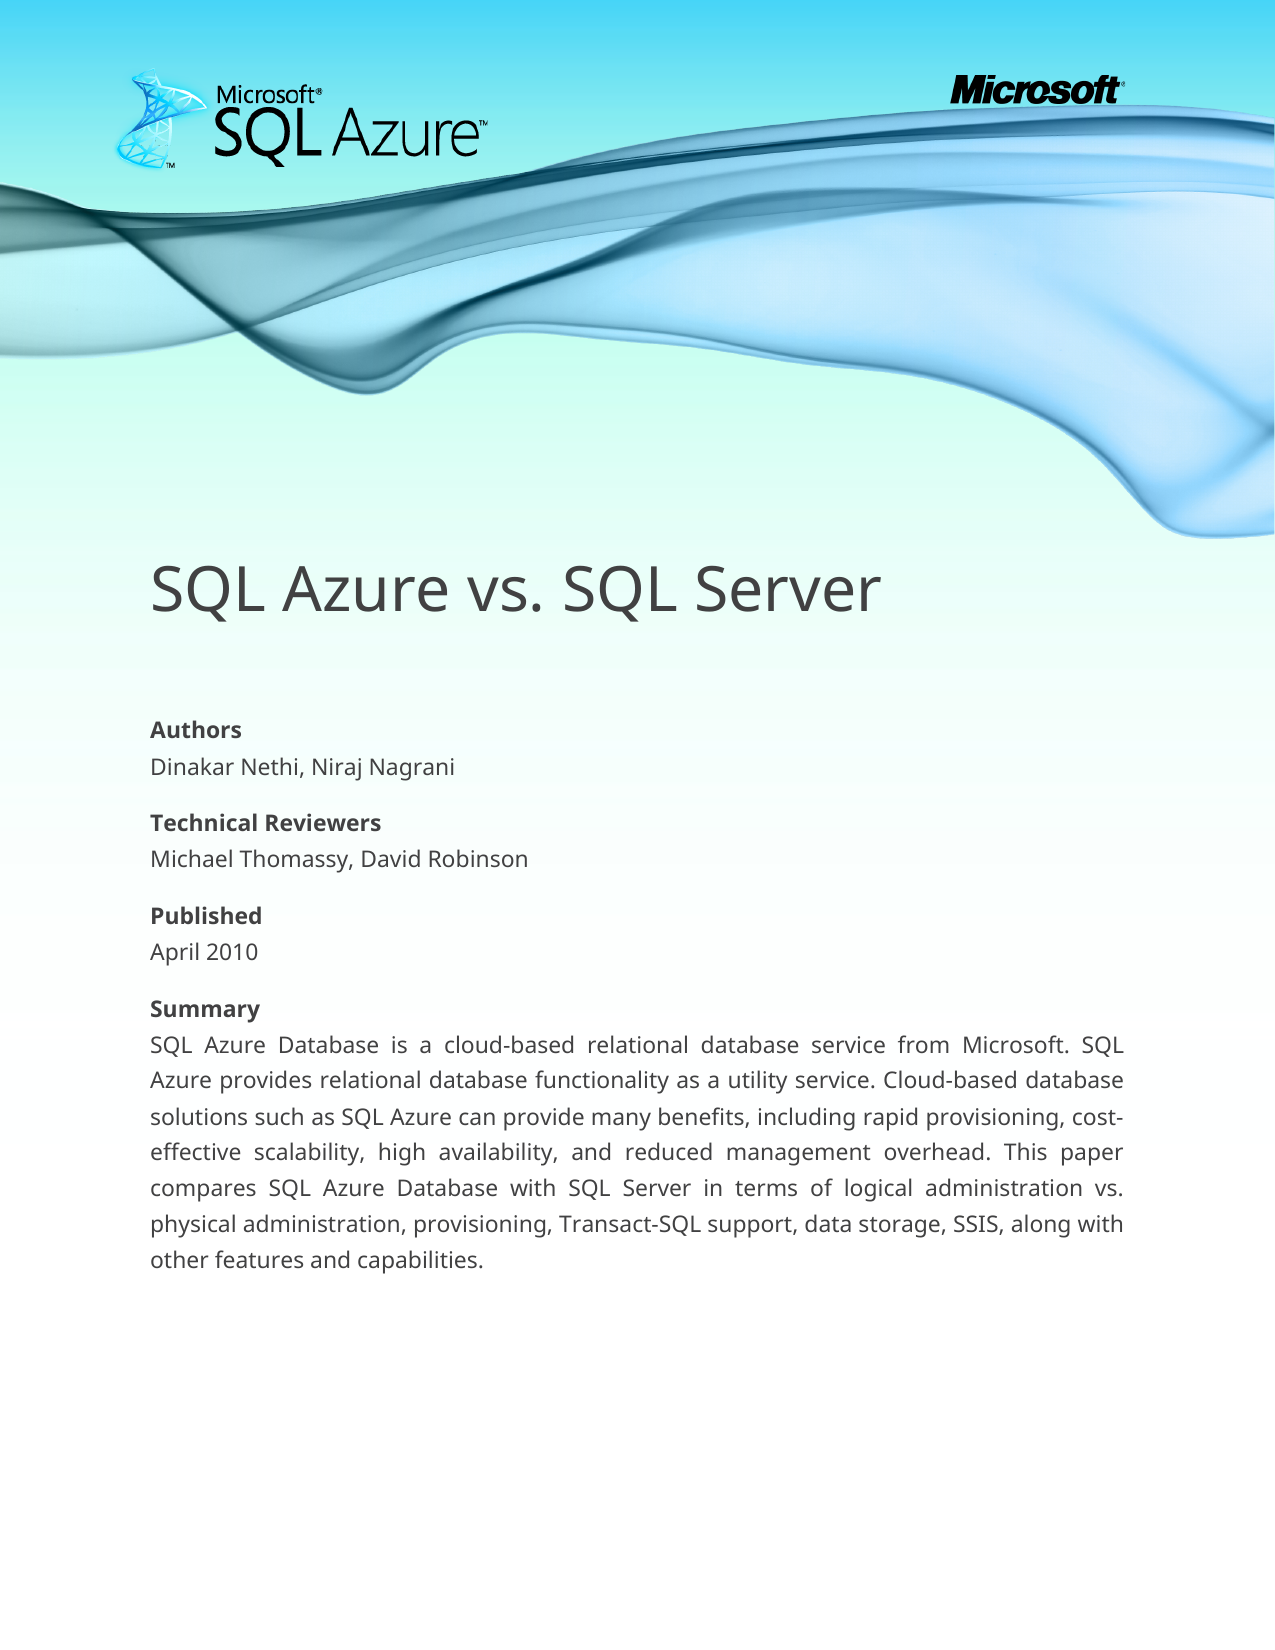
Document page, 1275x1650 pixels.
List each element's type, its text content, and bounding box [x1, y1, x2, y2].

text Authors [150, 714, 1125, 746]
picture [0, 0, 1275, 1650]
text Dinakar Nethi, Niraj Nagrani [150, 750, 1125, 782]
text Summary SQL Azure Database is a cloud-based relational database service from Microsoft. SQL Azure provides relational database functionality as a utility service. Cloud-based database solutions such as SQL Azure can provide many benefits, including rapid provisioning, cost-effective scalability, high availability, and reduced management overhead. This paper compares SQL Azure Database with SQL Server in terms of logical administration vs. physical administration, provisioning, Transact-SQL support, data storage, SSIS, along with other features and capabilities. [150, 993, 1125, 1275]
text Published April 2010 [150, 900, 1125, 967]
text Michael Thomassy, David Robinson [150, 843, 1125, 874]
text SQL Azure vs. SQL Server [150, 545, 1125, 630]
text Technical Reviewers [150, 807, 1125, 838]
